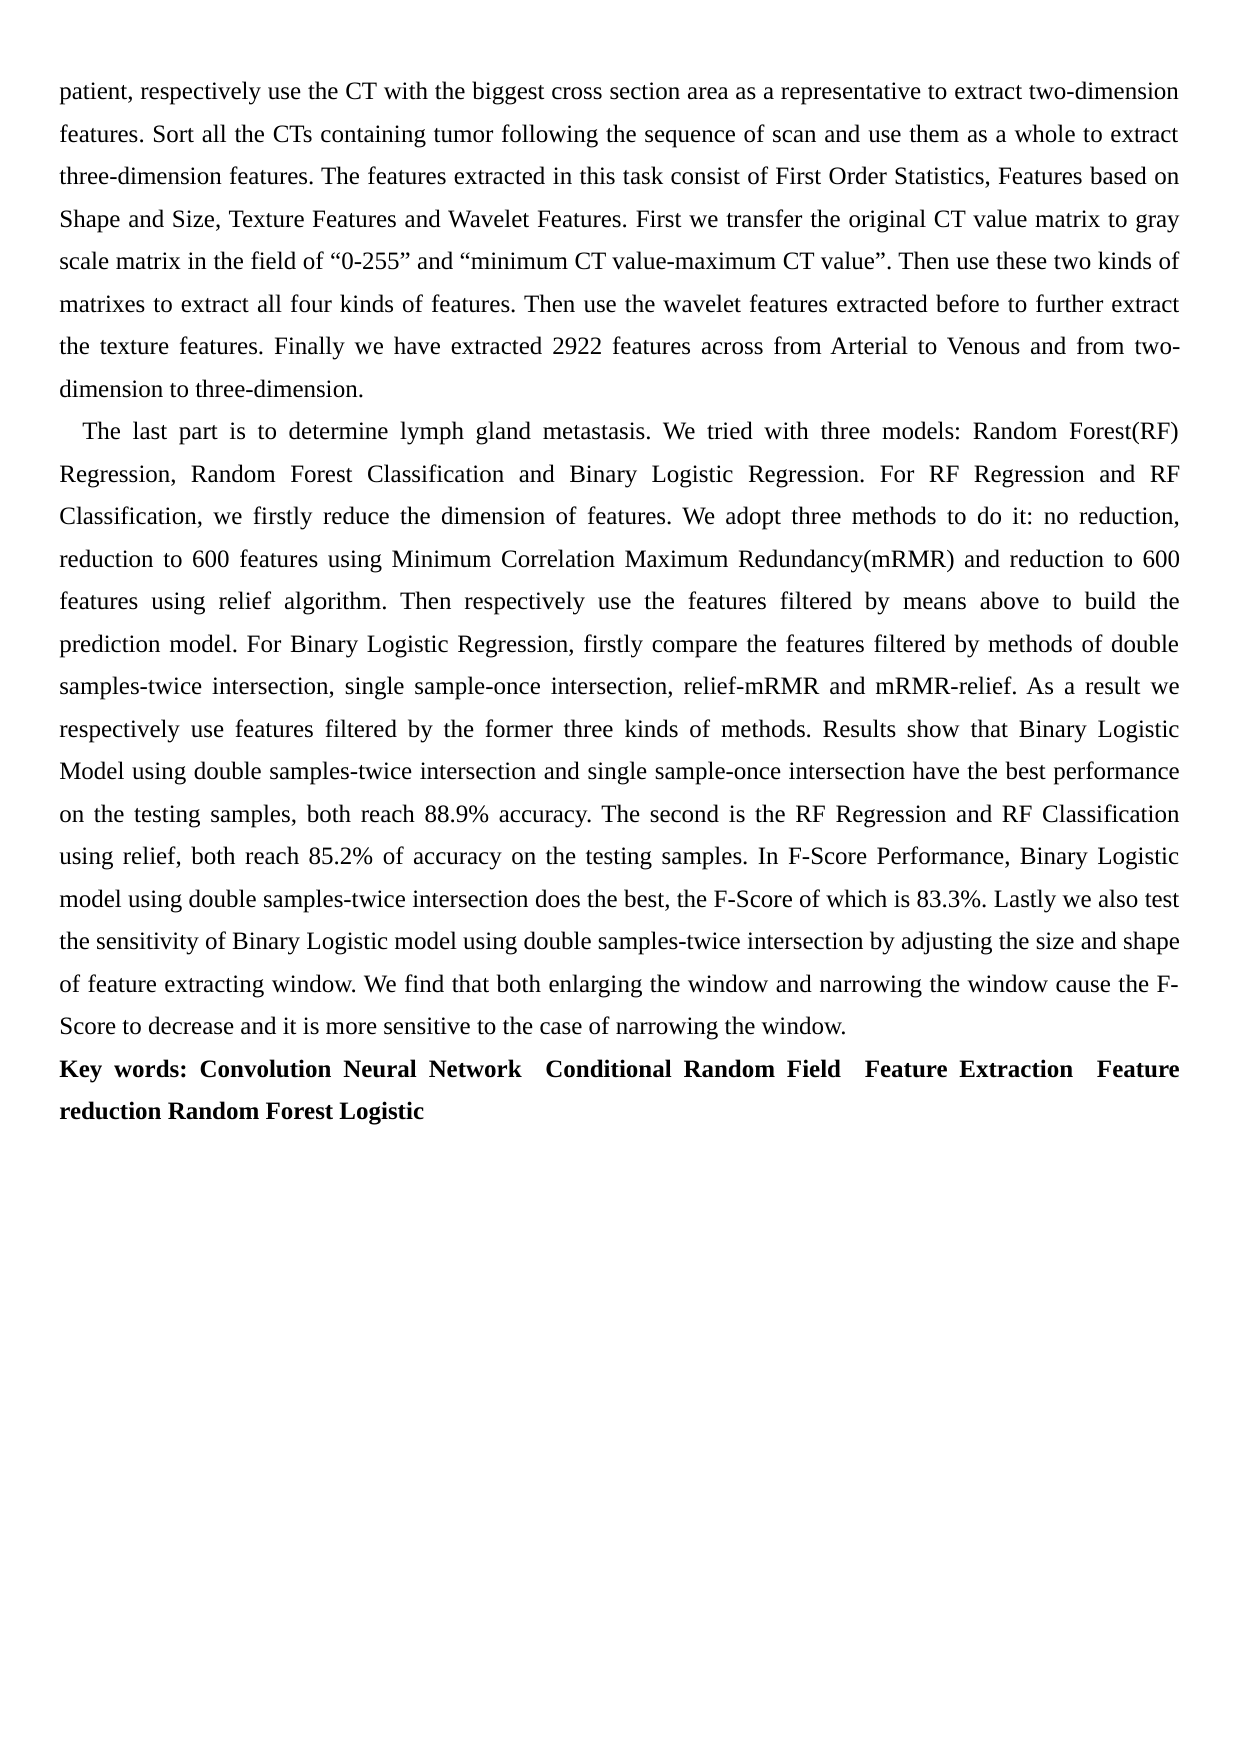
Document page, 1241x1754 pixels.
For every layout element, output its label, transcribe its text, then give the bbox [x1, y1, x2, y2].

text Key words: Convolution Neural Network Conditional Random Field Feature Extraction Feature reduction Random Forest Logistic [59, 1047, 1181, 1132]
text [59, 69, 1181, 409]
text The last part is to determine lymph gland metastasis. We tried with three models: Random Forest(RF) Regression, Random Forest Classification and Binary Logistic Regression. For RF Regression and RF Classification, we firstly reduce the dimension of features. We adopt three methods to do it: no reduction, reduction to 600 features using Minimum Correlation Maximum Redundancy(mRMR) and reduction to 600 features using relief algorithm. Then respectively use the features filtered by means above to build the prediction model. For Binary Logistic Regression, firstly compare the features filtered by methods of double samples-twice intersection, single sample-once intersection, relief-mRMR and mRMR-relief. As a result we respectively use features filtered by the former three kinds of methods. Results show that Binary Logistic Model using double samples-twice intersection and single sample-once intersection have the best performance on the testing samples, both reach 88.9% accuracy. The second is the RF Regression and RF Classification using relief, both reach 85.2% of accuracy on the testing samples. In F-Score Performance, Binary Logistic model using double samples-twice intersection does the best, the F-Score of which is 83.3%. Lastly we also test the sensitivity of Binary Logistic model using double samples-twice intersection by adjusting the size and shape of feature extracting window. We find that both enlarging the window and narrowing the window cause the F-Score to decrease and it is more sensitive to the case of narrowing the window. [59, 409, 1181, 1047]
